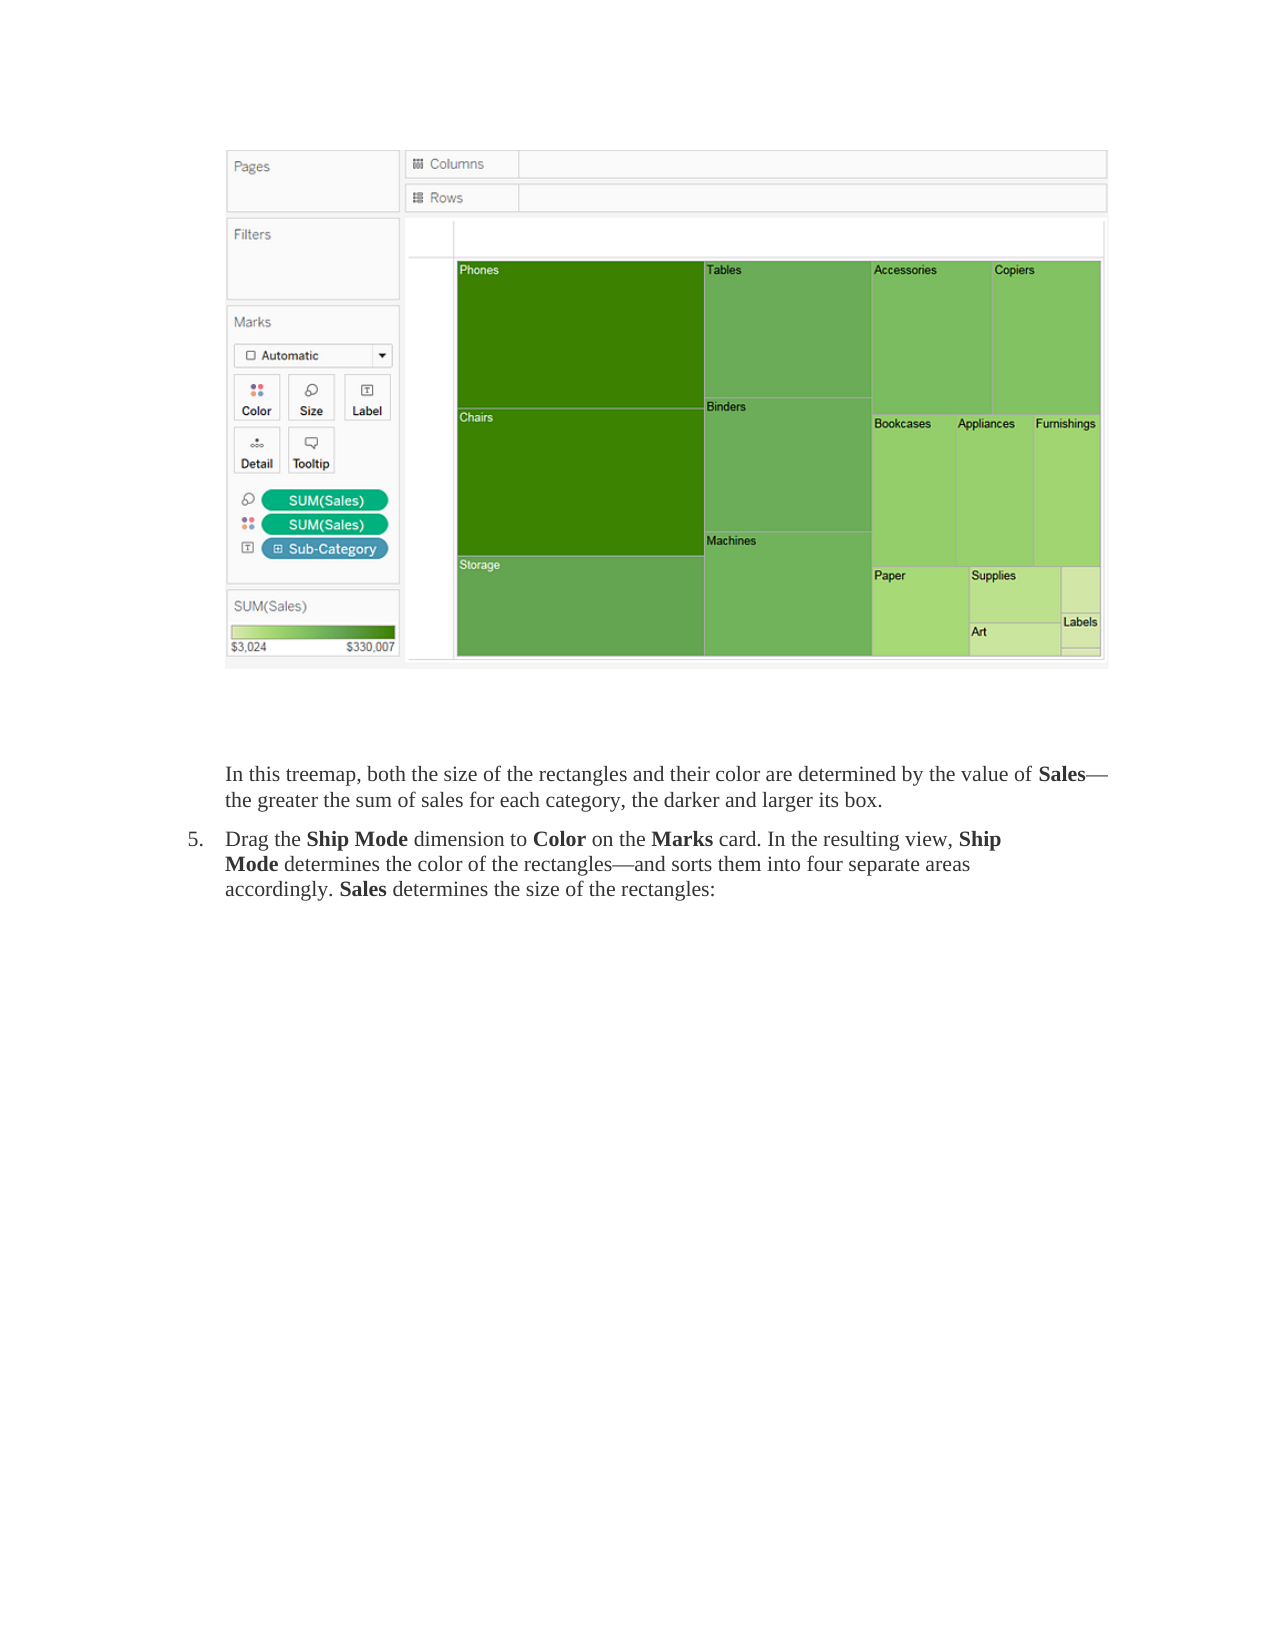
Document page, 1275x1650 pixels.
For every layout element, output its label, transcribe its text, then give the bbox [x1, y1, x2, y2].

list Drag the Ship Mode dimension to Color on the Marks card. In the resulting view, Ship Mode determines the color of the rectangles—and sorts them into four separate areas accordingly. Sales determines the size of the rectangles: [187, 826, 1125, 901]
picture [225, 150, 1109, 669]
text In this treemap, both the size of the rectangles and their color are determined by the value of Sales—the greater the sum of sales for each category, the darker and larger its box. [225, 761, 1125, 812]
